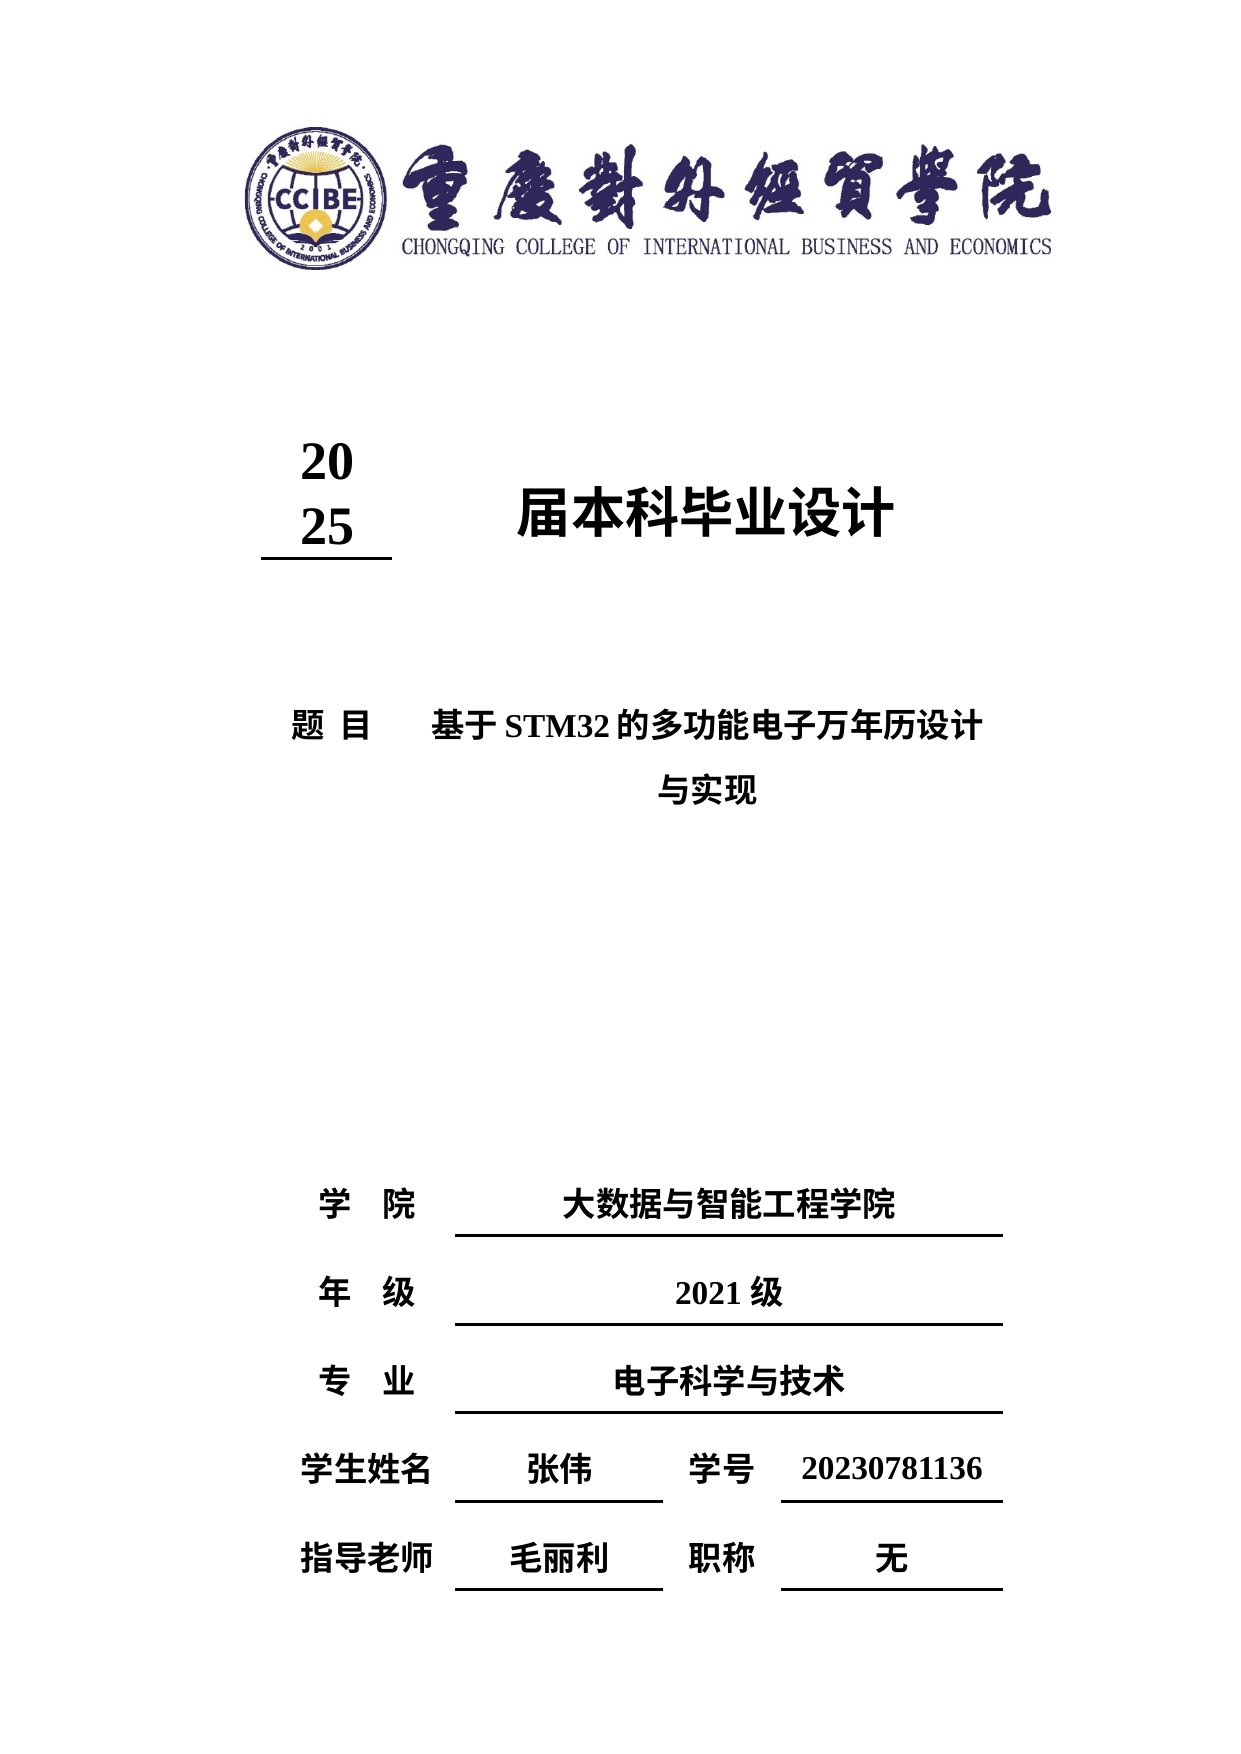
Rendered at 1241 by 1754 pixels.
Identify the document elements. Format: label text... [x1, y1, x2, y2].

table_header 大数据与智能工程学院 [455, 1145, 1003, 1234]
table_header 学 院 [279, 1145, 455, 1234]
table_cell 职称 [663, 1500, 781, 1588]
table_cell 电子科学与技术 [455, 1326, 1003, 1411]
picture [244, 127, 1051, 270]
table_cell 学号 [663, 1414, 781, 1499]
table_cell 年 级 [279, 1234, 455, 1322]
table_cell 无 [781, 1503, 1003, 1588]
table_header 2025 [261, 427, 392, 557]
table_cell 学生姓名 [279, 1411, 455, 1499]
table_cell 专 业 [279, 1323, 455, 1411]
table_header 题 目 [280, 690, 413, 820]
table_cell 2021 级 [455, 1237, 1003, 1322]
table_cell 20230781136 [781, 1414, 1003, 1499]
table_cell 毛丽利 [455, 1503, 663, 1588]
table_header 届本科毕业设计 [392, 427, 1020, 557]
table_header 基于STM32的多功能电子万年历设计与实现 [413, 690, 1002, 820]
table_cell 指导老师 [279, 1500, 455, 1588]
table_cell 张伟 [455, 1414, 663, 1499]
